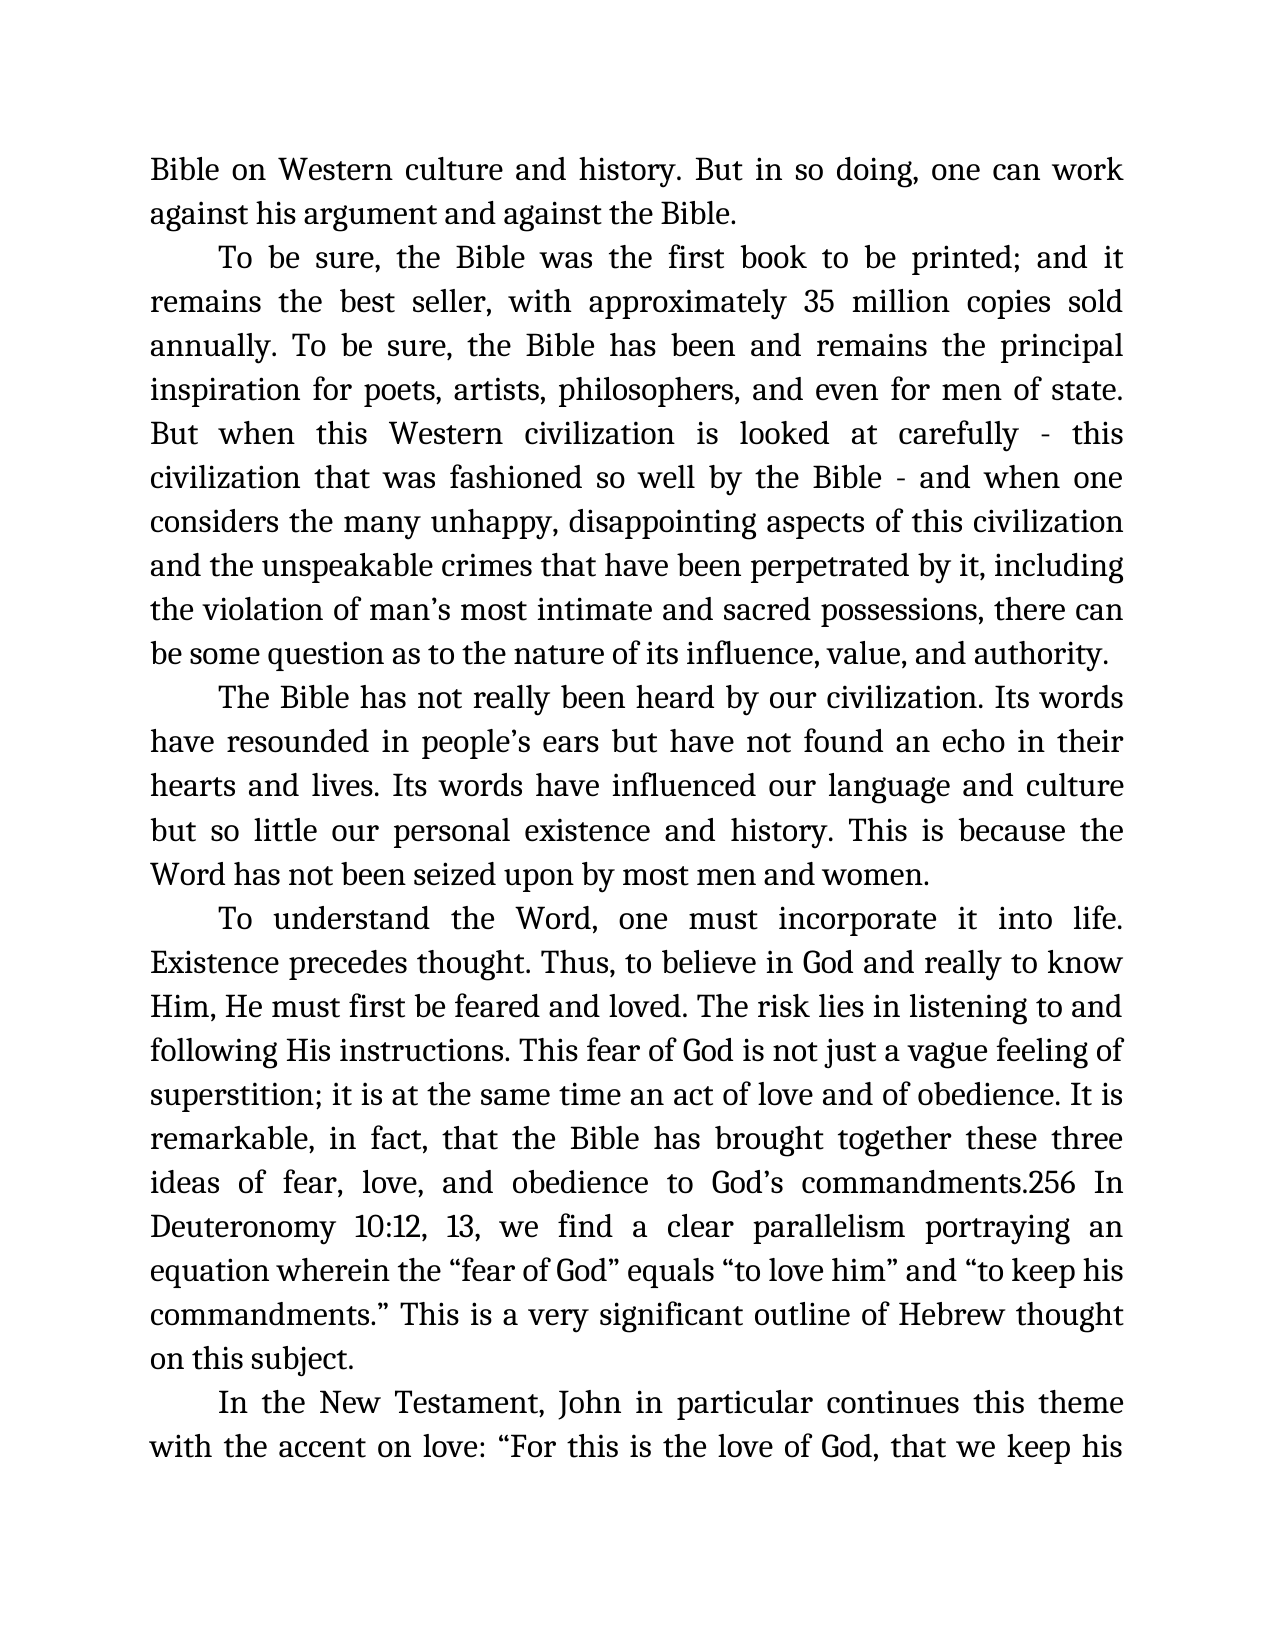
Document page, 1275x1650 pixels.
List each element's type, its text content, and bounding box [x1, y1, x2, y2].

text The Bible has not really been heard by our civilization. Its words have resounded in people’s ears but have not found an echo in their hearts and lives. Its words have influenced our language and culture but so little our personal existence and history. This is because the Word has not been seized upon by most men and women. [150, 679, 1125, 893]
text To be sure, the Bible was the first book to be printed; and it remains the best seller, with approximately 35 million copies sold annually. To be sure, the Bible has been and remains the principal inspiration for poets, artists, philosophers, and even for men of state. But when this Western civilization is looked at carefully - this civilization that was fashioned so well by the Bible - and when one considers the many unhappy, disappointing aspects of this civilization and the unspeakable crimes that have been perpetrated by it, including the violation of man’s most intimate and sacred possessions, there can be some question as to the nature of its influence, value, and authority. [150, 238, 1125, 673]
text To understand the Word, one must incorporate it into life. Existence precedes thought. Thus, to believe in God and really to know Him, He must first be feared and loved. The risk lies in listening to and following His instructions. This fear of God is not just a vague feeling of superstition; it is at the same time an act of love and of obedience. It is remarkable, in fact, that the Bible has brought together these three ideas of fear, love, and obedience to God’s commandments.256 In Deuteronomy 10:12, 13, we find a clear parallelism portraying an equation wherein the “fear of God” equals “to love him” and “to keep his commandments.” This is a very significant outline of Hebrew thought on this subject. [150, 899, 1125, 1378]
